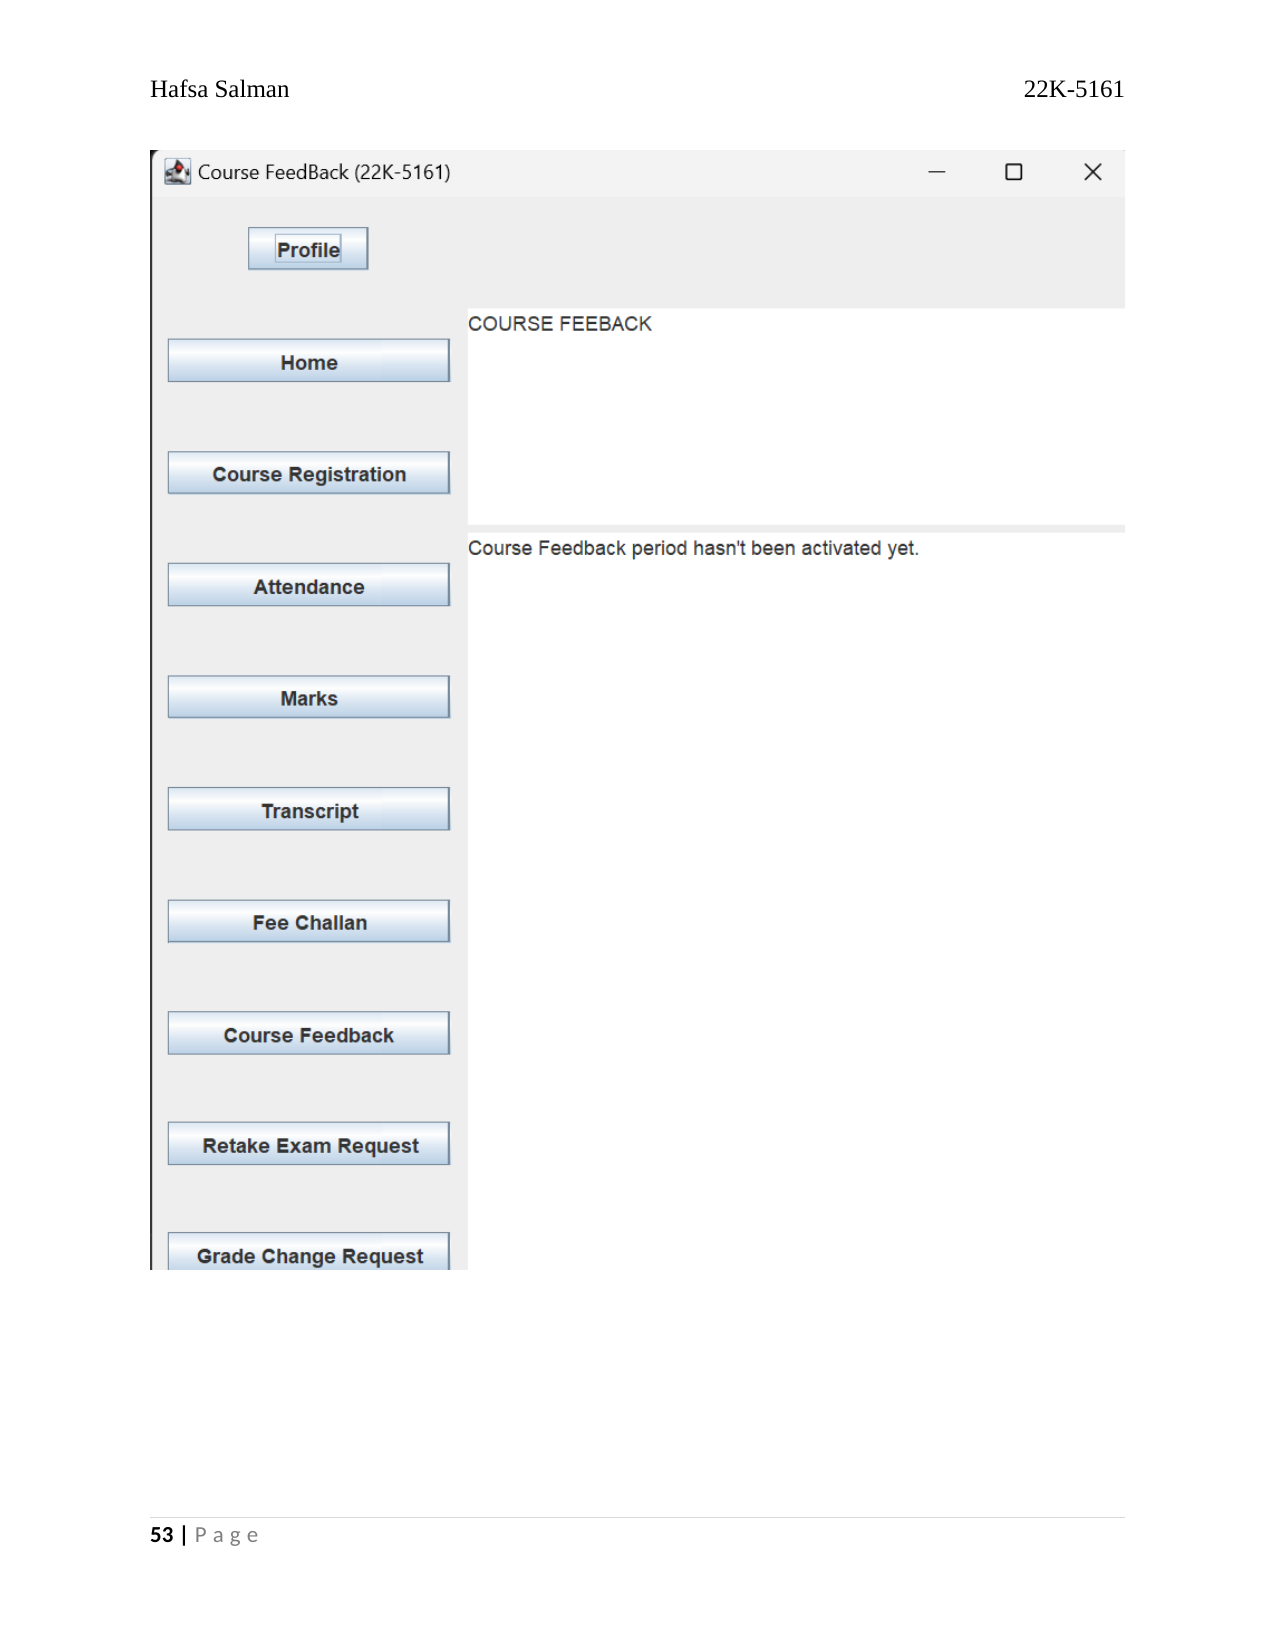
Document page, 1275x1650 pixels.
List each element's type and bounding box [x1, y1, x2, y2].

picture [150, 150, 1125, 1270]
